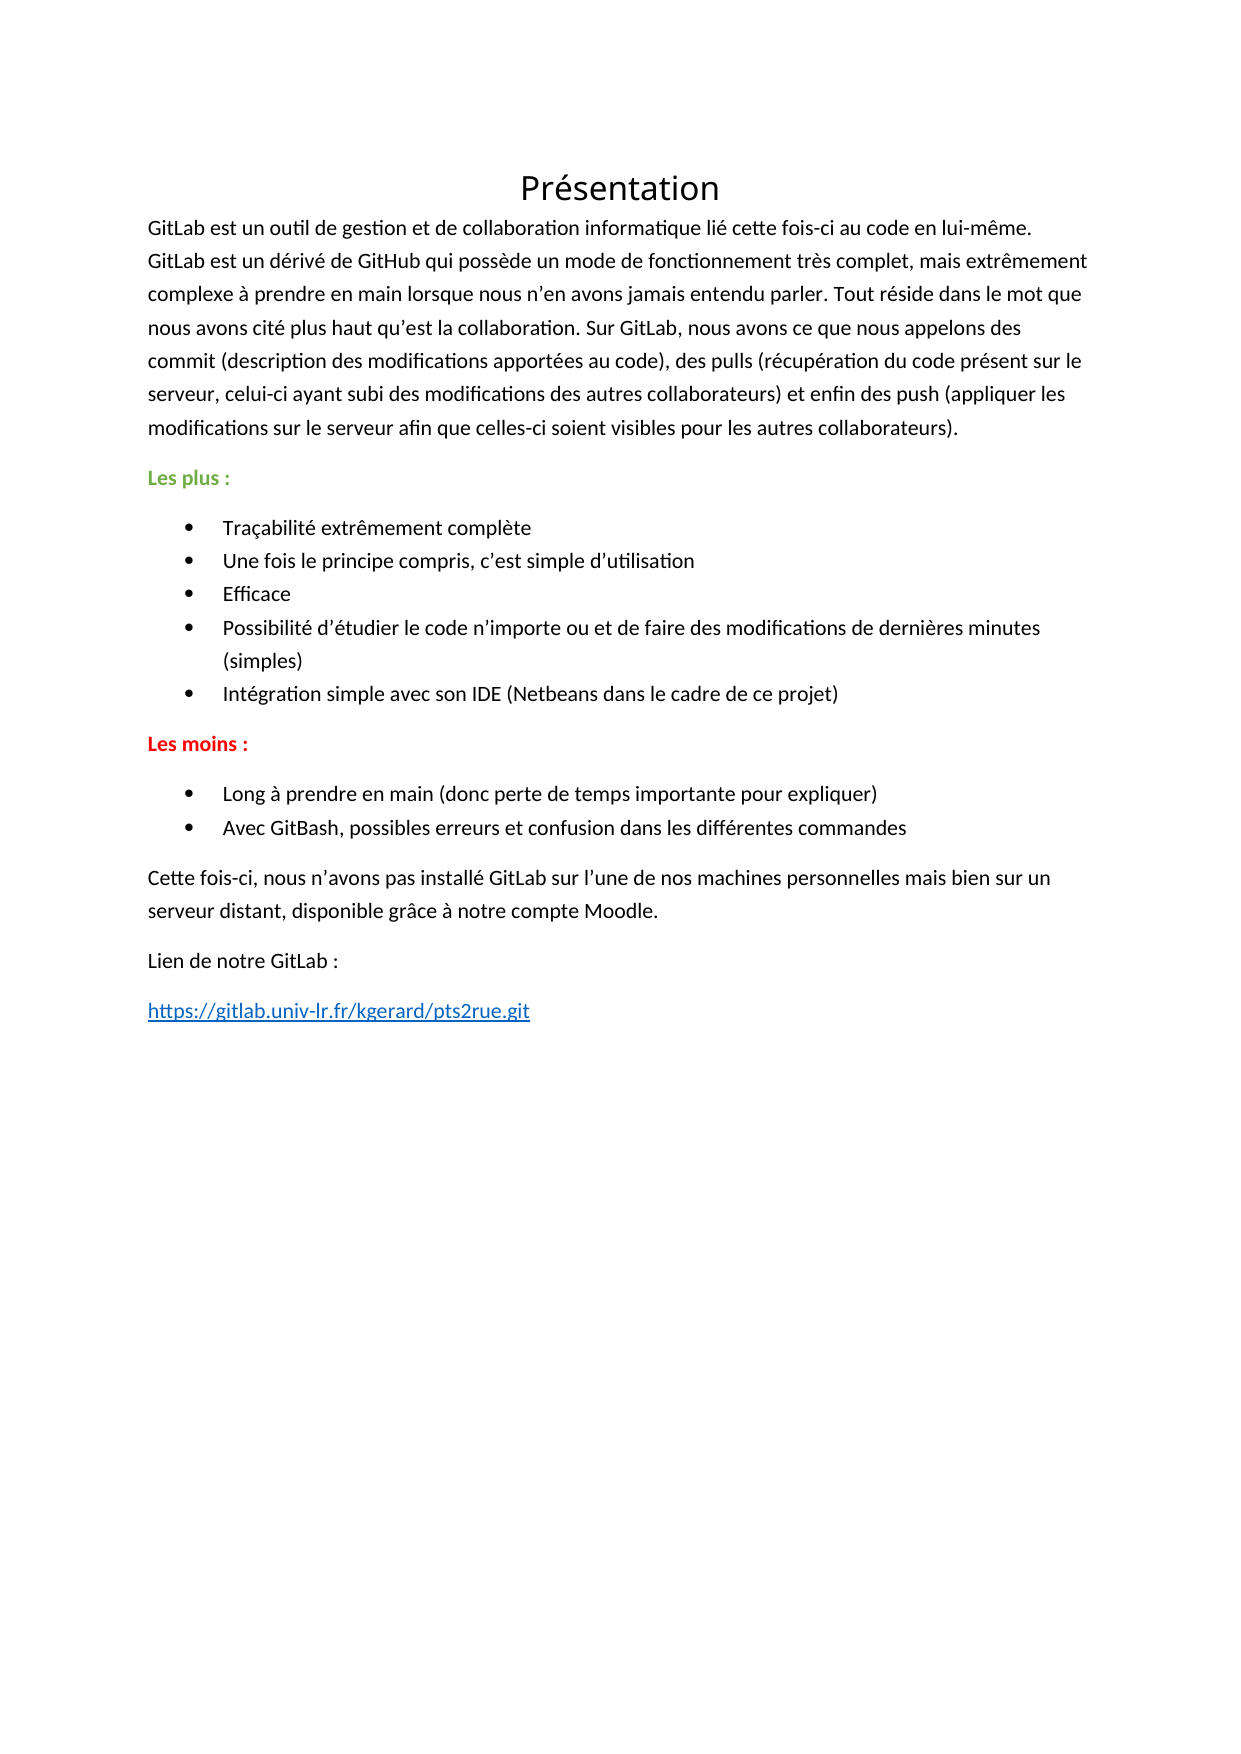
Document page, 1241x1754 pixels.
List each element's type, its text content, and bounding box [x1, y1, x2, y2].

list Efficace [185, 581, 1093, 607]
list Long à prendre en main (donc perte de temps importante pour expliquer) [185, 781, 1093, 807]
text https://gitlab.univ-lr.fr/kgerard/pts2rue.git [148, 997, 1093, 1024]
text Cette fois-ci, nous n’avons pas installé GitLab sur l’une de nos machines personnelles mais bien sur un serveur distant, disponible grâce à notre compte Moodle. [148, 864, 1093, 924]
text Lien de notre GitLab : [148, 947, 1093, 974]
list Avec GitBash, possibles erreurs et confusion dans les différentes commandes [185, 814, 1093, 841]
list Intégration simple avec son IDE (Netbeans dans le cadre de ce projet) [185, 681, 1093, 707]
text Les moins : [148, 731, 1093, 757]
list Une fois le principe compris, c’est simple d’utilisation [185, 547, 1093, 574]
list Traçabilité extrêmement complète [185, 514, 1093, 541]
list Possibilité d’étudier le code n’importe ou et de faire des modifications de dernières minutes (simples) [185, 614, 1093, 674]
text GitLab est un outil de gestion et de collaboration informatique lié cette fois-ci au code en lui-même. GitLab est un dérivé de GitHub qui possède un mode de fonctionnement très complet, mais extrêmement complexe à prendre en main lorsque nous n’en avons jamais entendu parler. Tout réside dans le mot que nous avons cité plus haut qu’est la collaboration. Sur GitLab, nous avons ce que nous appelons des commit (description des modifications apportées au code), des pulls (récupération du code présent sur le serveur, celui-ci ayant subi des modifications des autres collaborateurs) et enfin des push (appliquer les modifications sur le serveur afin que celles-ci soient visibles pour les autres collaborateurs). [148, 214, 1093, 441]
text Les plus : [148, 464, 1093, 491]
subtitle Présentation [148, 164, 1093, 210]
